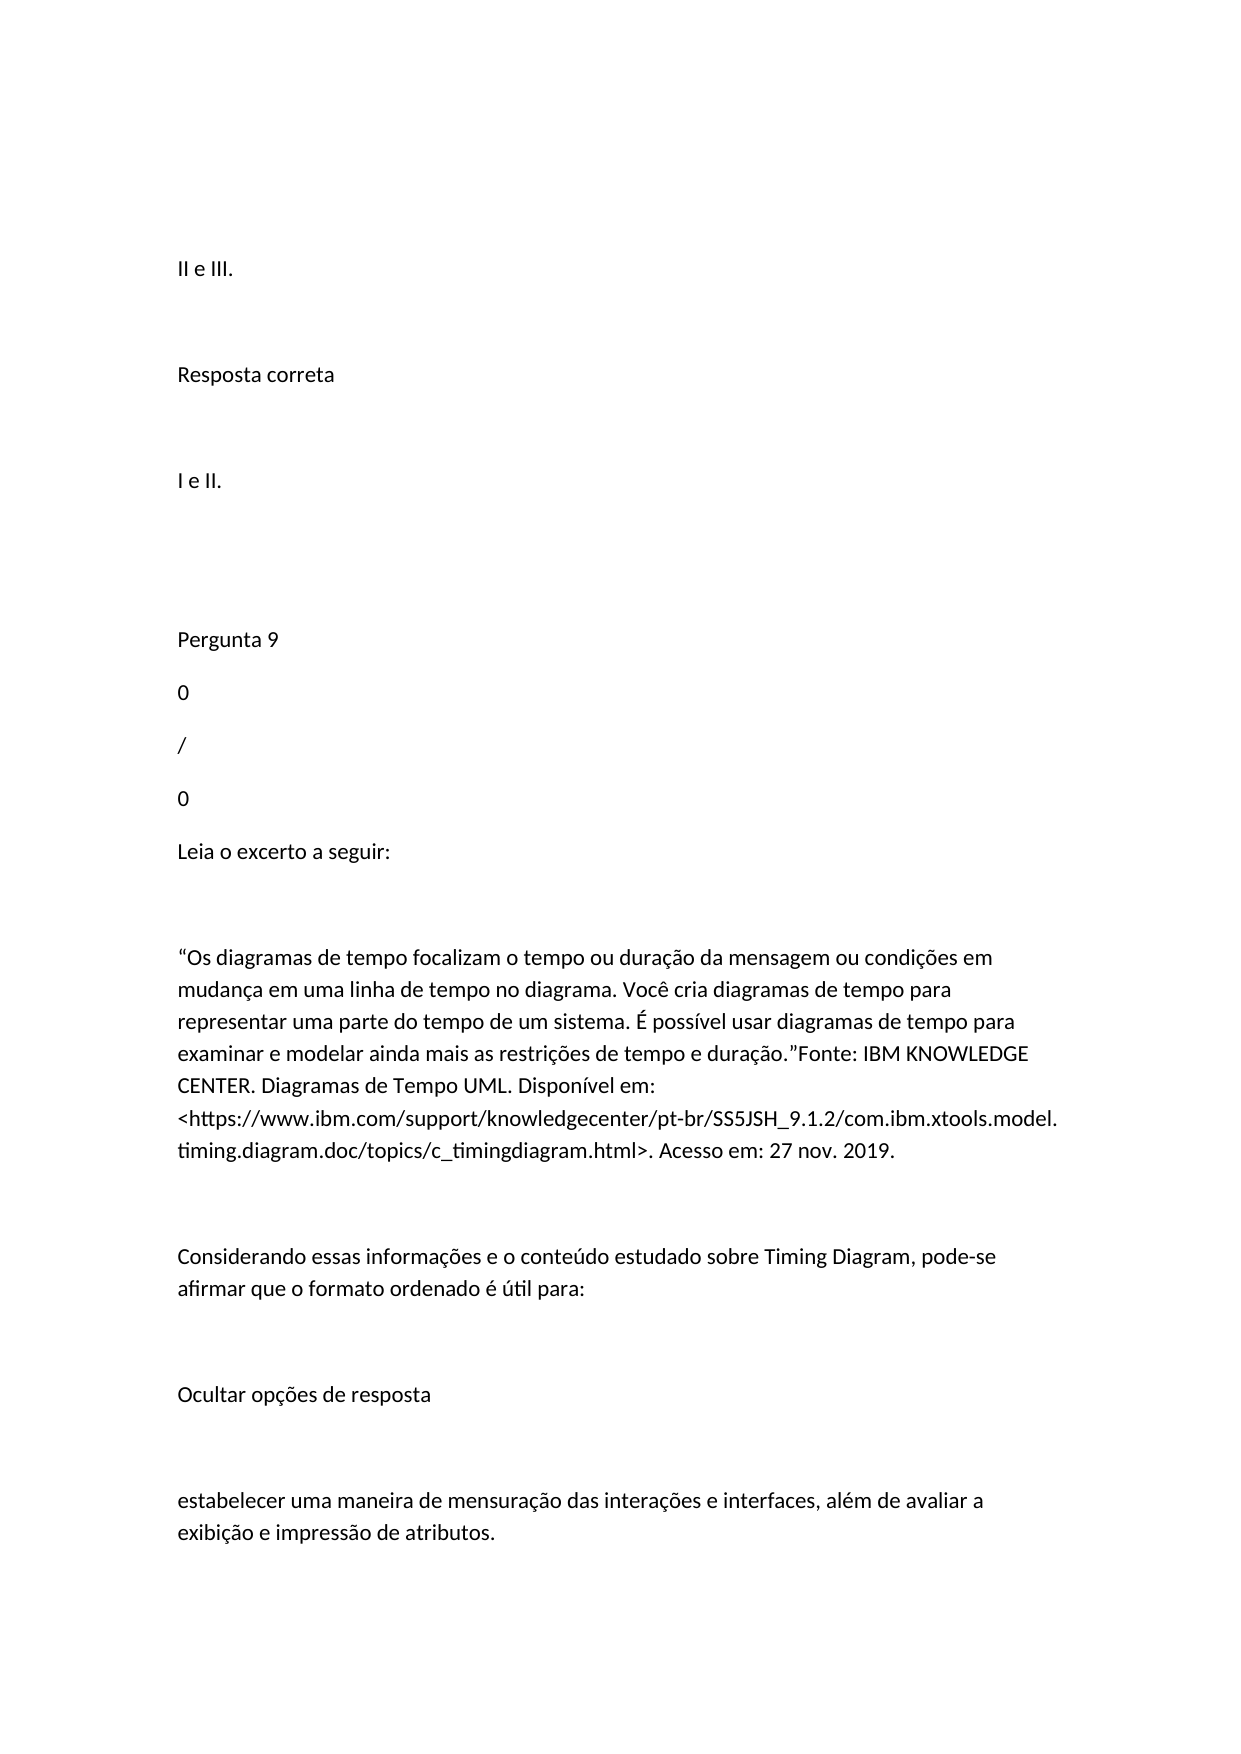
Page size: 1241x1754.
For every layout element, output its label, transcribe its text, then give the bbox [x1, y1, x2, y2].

text II e III. [177, 254, 1063, 282]
text 0 [177, 784, 1063, 812]
text Considerando essas informações e o conteúdo estudado sobre Timing Diagram, pode-se afirmar que o formato ordenado é útil para: [177, 1242, 1063, 1302]
text Resposta correta [177, 360, 1063, 388]
text Leia o excerto a seguir: [177, 837, 1063, 865]
text Ocultar opções de resposta [177, 1380, 1063, 1408]
text “Os diagramas de tempo focalizam o tempo ou duração da mensagem ou condições em mudança em uma linha de tempo no diagrama. Você cria diagramas de tempo para representar uma parte do tempo de um sistema. É possível usar diagramas de tempo para examinar e modelar ainda mais as restrições de tempo e duração.”Fonte: IBM KNOWLEDGE CENTER. Diagramas de Tempo UML. Disponível em: <https://www.ibm.com/support/knowledgecenter/pt-br/SS5JSH_9.1.2/com.ibm.xtools.model.timing.diagram.doc/topics/c_timingdiagram.html>. Acesso em: 27 nov. 2019. [177, 943, 1063, 1164]
text Pergunta 9 [177, 625, 1063, 653]
text I e II. [177, 466, 1063, 494]
text / [177, 731, 1063, 759]
text estabelecer uma maneira de mensuração das interações e interfaces, além de avaliar a exibição e impressão de atributos. [177, 1486, 1063, 1547]
text 0 [177, 678, 1063, 706]
